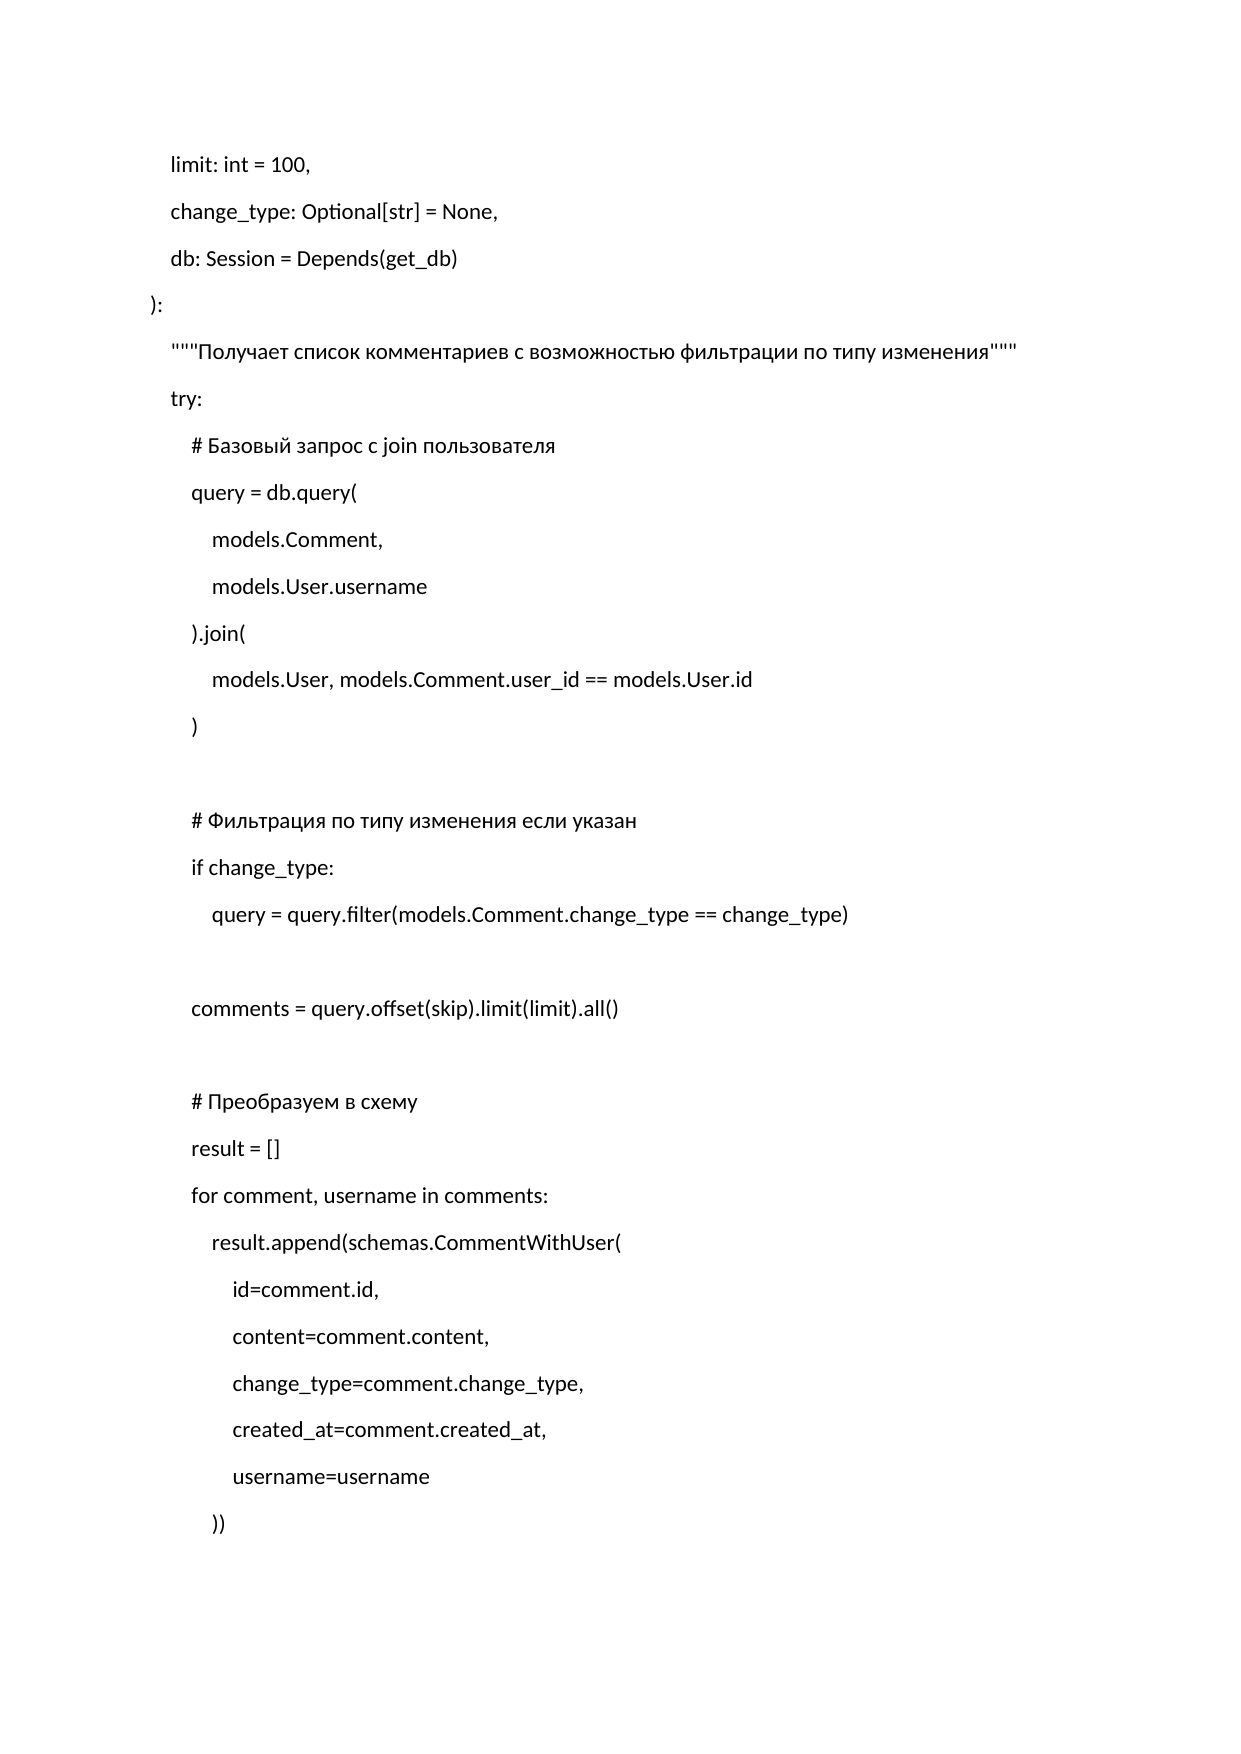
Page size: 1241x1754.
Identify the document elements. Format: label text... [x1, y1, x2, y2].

text if change_type: [150, 853, 1090, 881]
text # Фильтрация по типу изменения если указан [150, 806, 1090, 834]
text id=comment.id, [150, 1275, 1090, 1303]
text change_type=comment.change_type, [150, 1369, 1090, 1397]
text comments = query.offset(skip).limit(limit).all() [150, 994, 1090, 1022]
text ).join( [150, 619, 1090, 647]
text username=username [150, 1462, 1090, 1491]
text """Получает список комментариев с возможностью фильтрации по типу изменения""" [150, 337, 1090, 366]
text limit: int = 100, [150, 150, 1090, 178]
text )) [150, 1509, 1090, 1537]
text result = [] [150, 1134, 1090, 1162]
text ): [150, 291, 1090, 319]
text change_type: Optional[str] = None, [150, 197, 1090, 225]
text query = query.filter(models.Comment.change_type == change_type) [150, 900, 1090, 928]
text query = db.query( [150, 478, 1090, 506]
text # Базовый запрос с join пользователя [150, 431, 1090, 459]
text try: [150, 384, 1090, 412]
text result.append(schemas.CommentWithUser( [150, 1228, 1090, 1256]
text for comment, username in comments: [150, 1181, 1090, 1209]
text # Преобразуем в схему [150, 1087, 1090, 1116]
text content=comment.content, [150, 1322, 1090, 1350]
text models.User, models.Comment.user_id == models.User.id [150, 666, 1090, 694]
text created_at=comment.created_at, [150, 1416, 1090, 1444]
text ) [150, 712, 1090, 741]
text models.User.username [150, 572, 1090, 600]
text models.Comment, [150, 525, 1090, 553]
text db: Session = Depends(get_db) [150, 244, 1090, 272]
